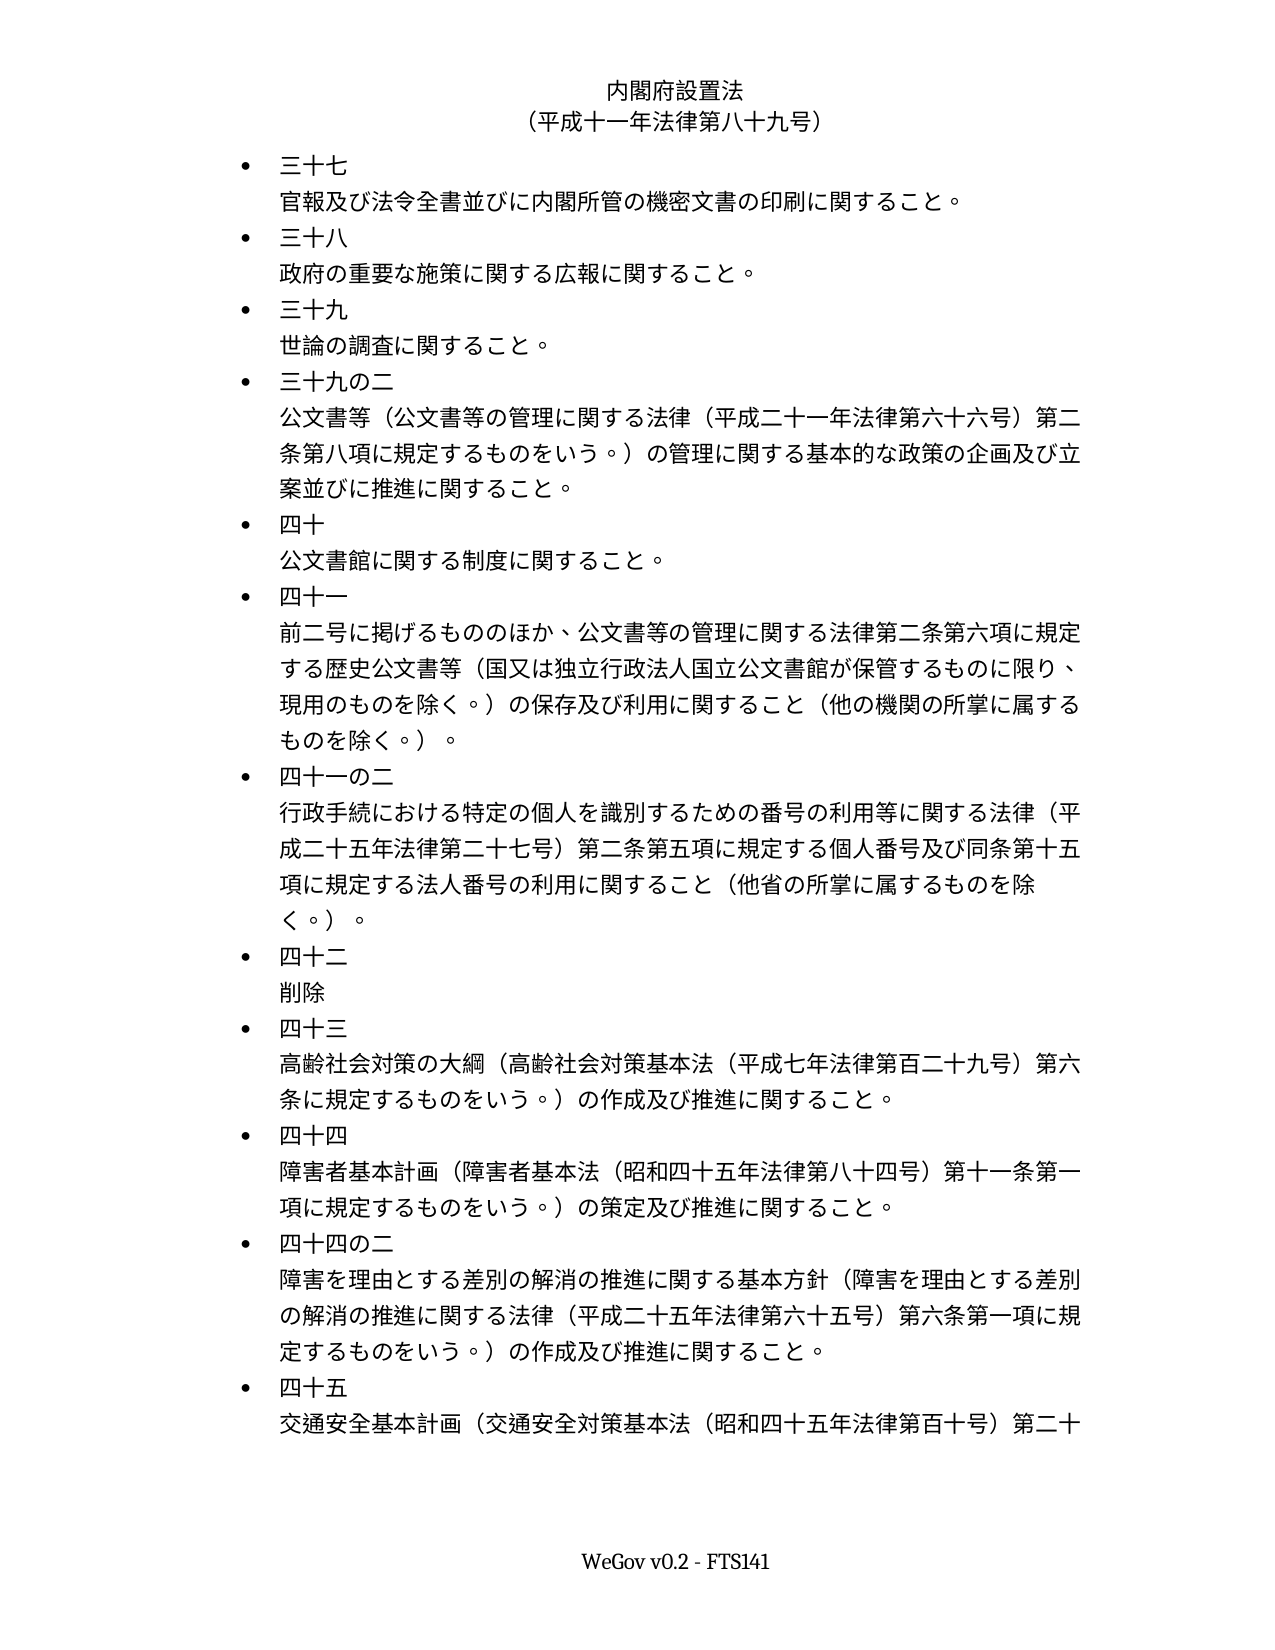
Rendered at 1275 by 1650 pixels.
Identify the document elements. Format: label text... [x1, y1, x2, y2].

list 三十七 官報及び法令全書並びに内閣所管の機密文書の印刷に関すること。 [242, 150, 1087, 217]
list 四十三 高齢社会対策の大綱（高齢社会対策基本法（平成七年法律第百二十九号）第六条に規定するものをいう。）の作成及び推進に関すること。 [242, 1012, 1087, 1116]
list 四十一の二 行政手続における特定の個人を識別するための番号の利用等に関する法律（平成二十五年法律第二十七号）第二条第五項に規定する個人番号及び同条第十五項に規定する法人番号の利用に関すること（他省の所掌に属するものを除く。）。 [242, 761, 1087, 936]
list 四十一 前二号に掲げるもののほか、公文書等の管理に関する法律第二条第六項に規定する歴史公文書等（国又は独立行政法人国立公文書館が保管するものに限り、現用のものを除く。）の保存及び利用に関すること（他の機関の所掌に属するものを除く。）。 [242, 581, 1087, 756]
list 三十九 世論の調査に関すること。 [242, 294, 1087, 361]
list 四十四の二 障害を理由とする差別の解消の推進に関する基本方針（障害を理由とする差別の解消の推進に関する法律（平成二十五年法律第六十五号）第六条第一項に規定するものをいう。）の作成及び推進に関すること。 [242, 1228, 1087, 1367]
list 四十二 削除 [242, 941, 1087, 1008]
list 三十九の二 公文書等（公文書等の管理に関する法律（平成二十一年法律第六十六号）第二条第八項に規定するものをいう。）の管理に関する基本的な政策の企画及び立案並びに推進に関すること。 [242, 366, 1087, 505]
list 四十 公文書館に関する制度に関すること。 [242, 509, 1087, 577]
list 四十五 交通安全基本計画（交通安全対策基本法（昭和四十五年法律第百十号）第二十二条第一項に規定するものをいう。）の作成及び推進に関すること（国土交通省の所掌に属するものを除く。）。 [242, 1372, 1087, 1439]
list 三十八 政府の重要な施策に関する広報に関すること。 [242, 222, 1087, 289]
list 四十四 障害者基本計画（障害者基本法（昭和四十五年法律第八十四号）第十一条第一項に規定するものをいう。）の策定及び推進に関すること。 [242, 1120, 1087, 1223]
